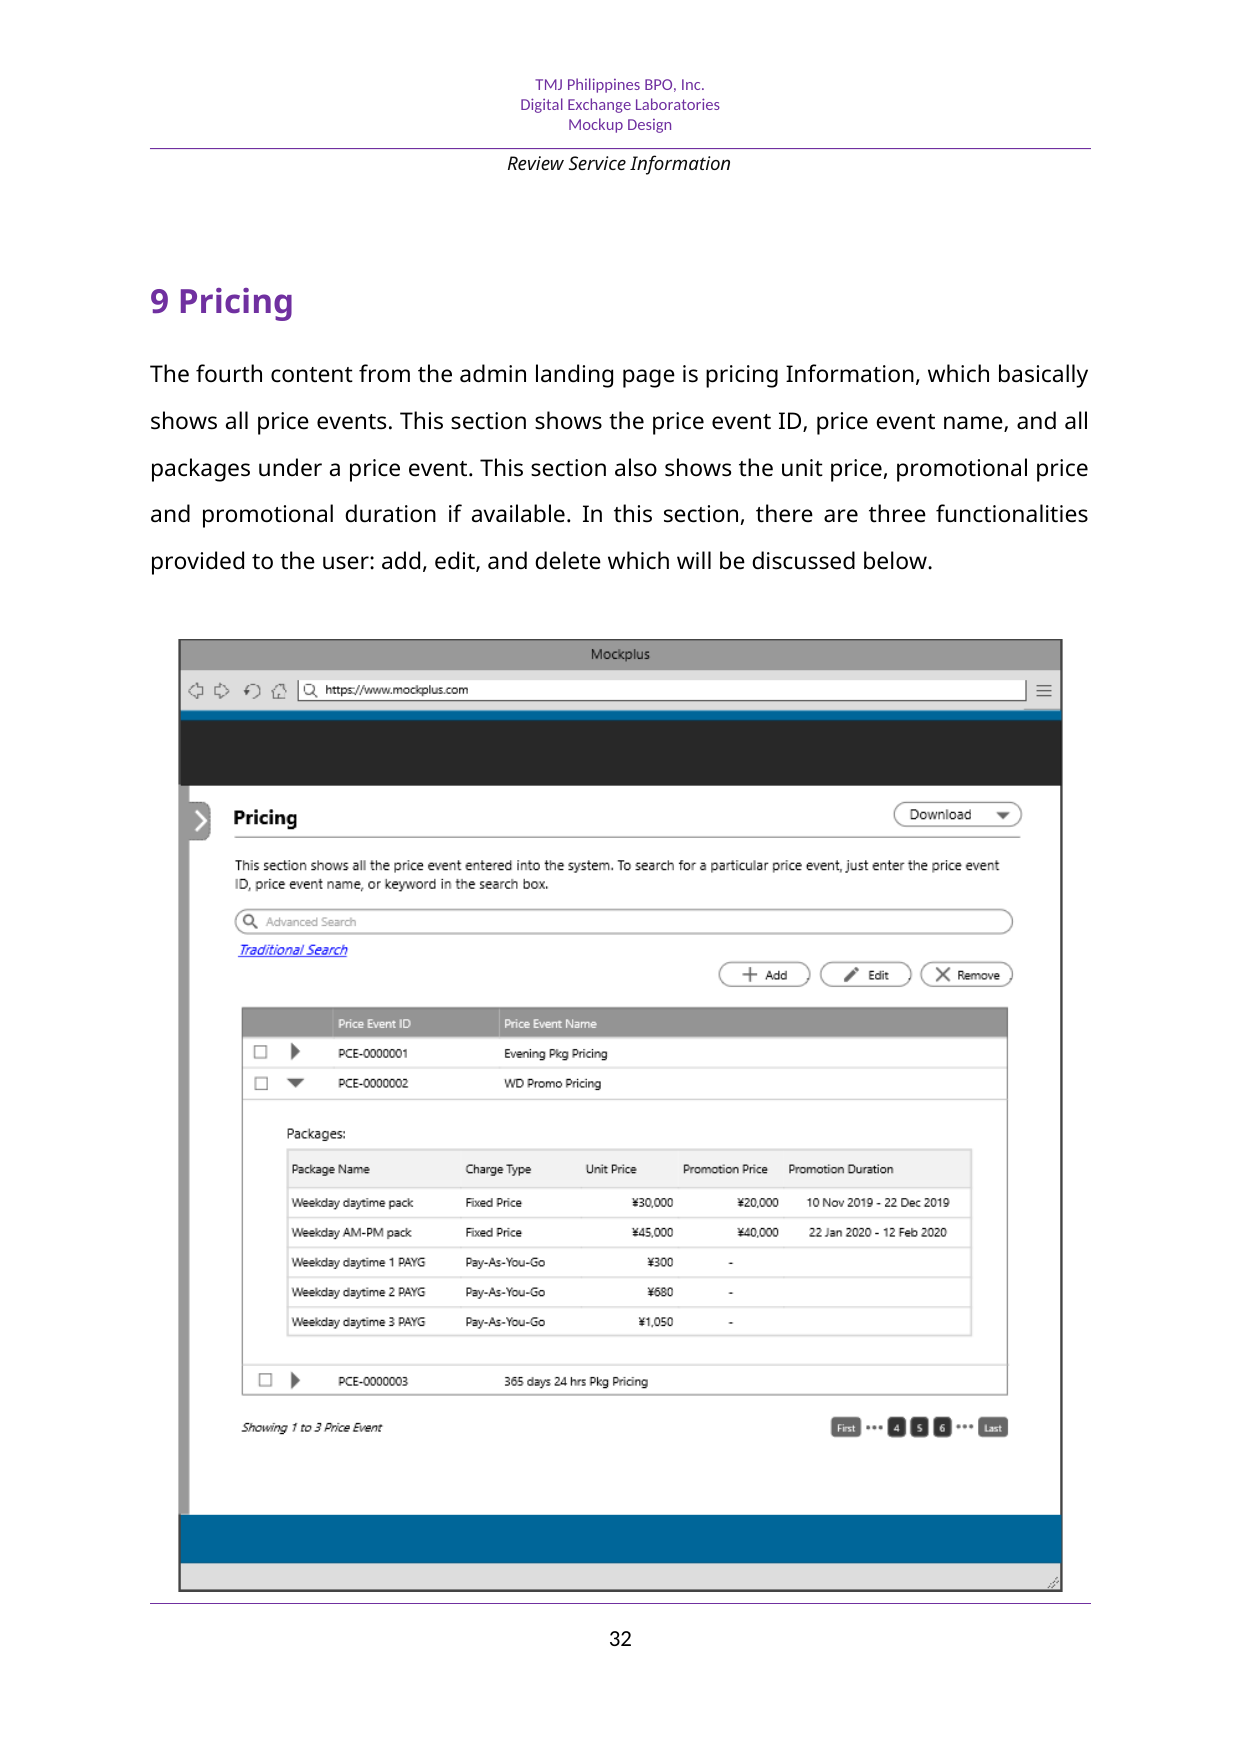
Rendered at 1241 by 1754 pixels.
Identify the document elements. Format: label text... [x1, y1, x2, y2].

text Review Service Information [150, 150, 1090, 176]
list The fourth content from the admin landing page is pricing Information, which basically shows all price events. This section shows the price event ID, price event name, and all packages under a price event. This section also shows the unit price, promotional price and promotional duration if available. In this section, there are three functionalities provided to the user: add, edit, and delete which will be discussed below. [150, 358, 1090, 577]
picture [176, 639, 1064, 1592]
subtitle 9 Pricing [150, 278, 1090, 323]
